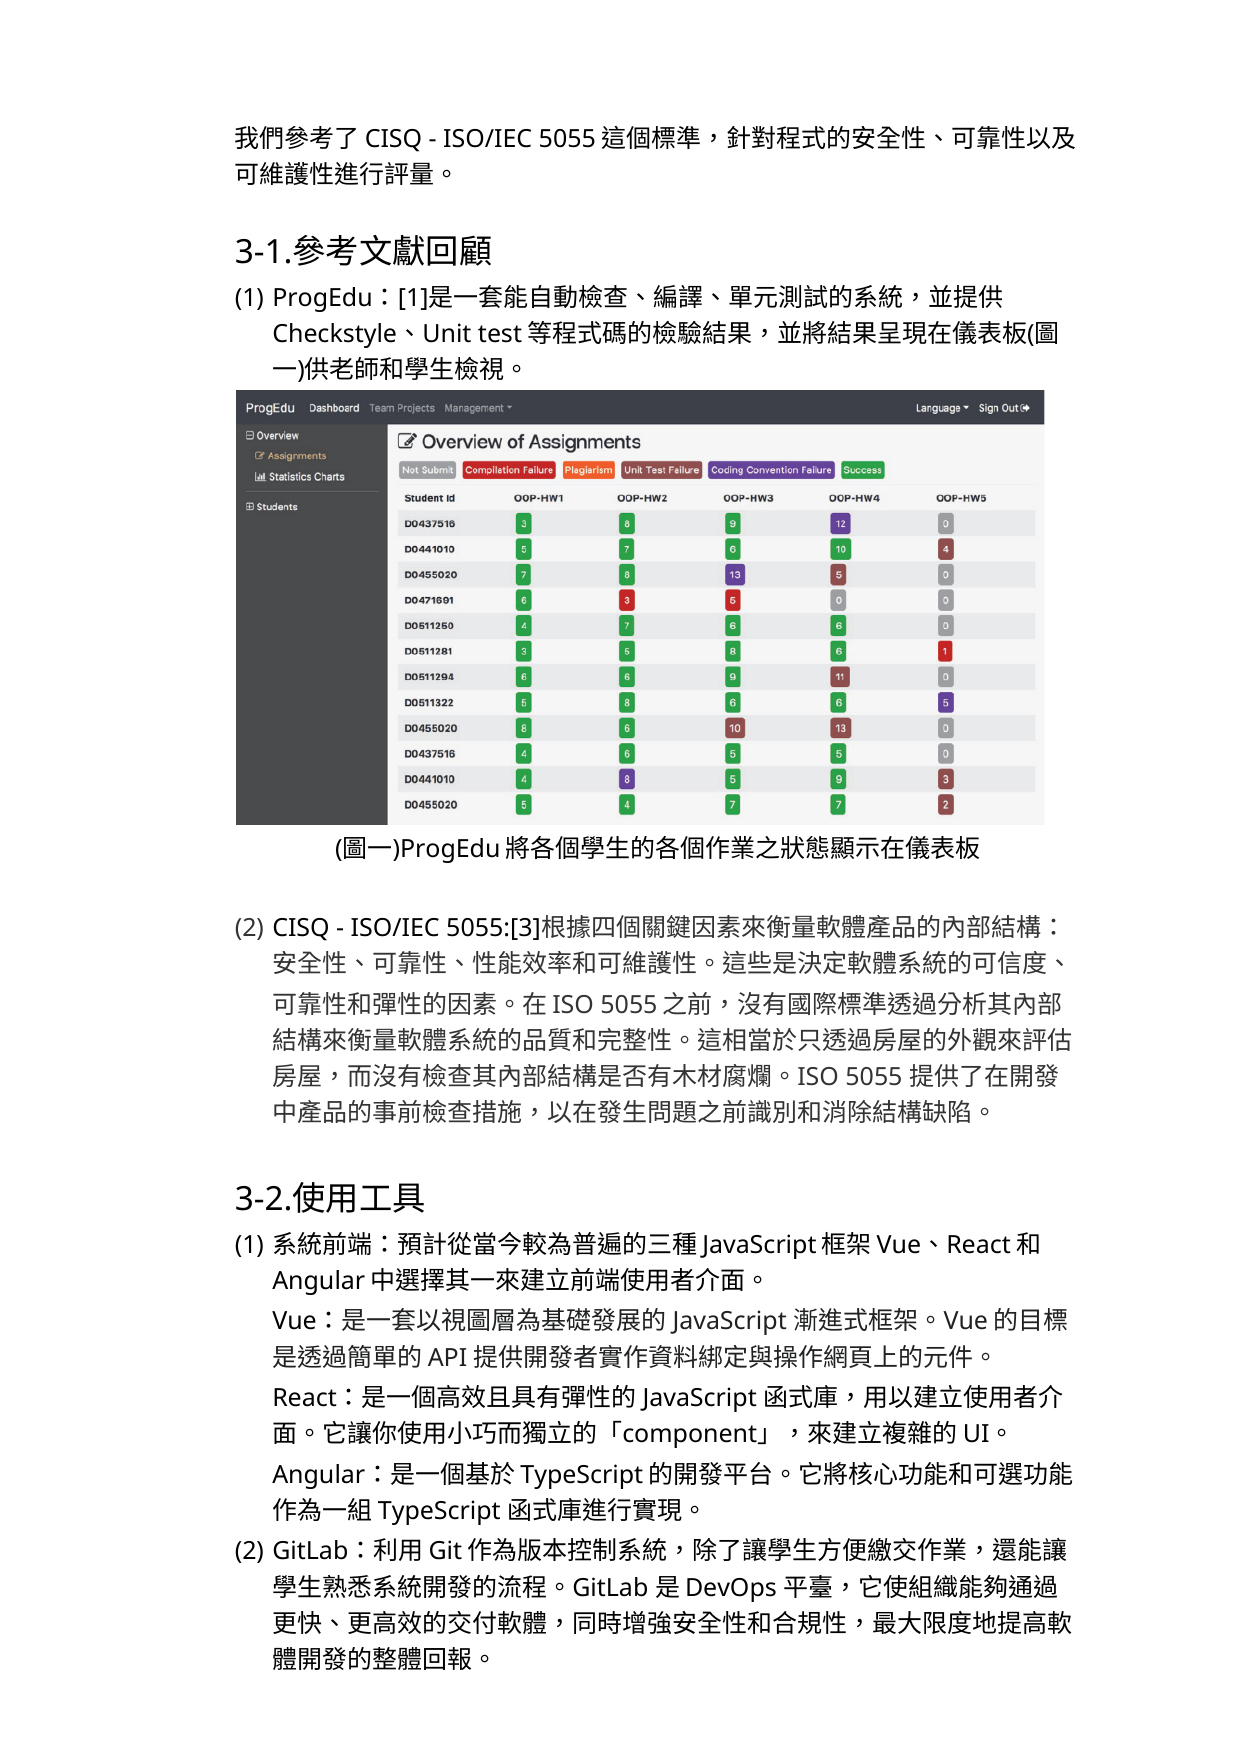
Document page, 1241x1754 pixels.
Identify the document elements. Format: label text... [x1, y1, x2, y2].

text React：是一個高效且具有彈性的 JavaScript 函式庫，用以建立使用者介 面。它讓你使用小巧而獨立的「component」，來建立複雜的 UI。 [272, 1377, 1081, 1450]
picture [234, 390, 1045, 825]
text 3-1.參考文獻回顧 [159, 225, 1081, 273]
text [234, 118, 1081, 191]
text Angular：是一個基於TypeScript的開發平台。它將核心功能和可選功能作為一組 TypeScript 函式庫進行實現。 [272, 1454, 1081, 1527]
list ProgEdu：[1]是一套能自動檢查、編譯、單元測試的系統，並提供Checkstyle、Unit test等程式碼的檢驗結果，並將結果呈現在儀表板(圖一)供老師和學生檢視。 [234, 277, 1081, 386]
text 3-2.使用工具 [234, 1172, 1081, 1220]
text (圖一)ProgEdu將各個學生的各個作業之狀態顯示在儀表板 [159, 829, 1081, 865]
list CISQ - ISO/IEC 5055:[3]根據四個關鍵因素來衡量軟體產品的內部結構： 安全性、可靠性、性能效率和可維護性。這些是決定軟體系統的可信度、 [234, 907, 1081, 980]
list 系統前端：預計從當今較為普遍的三種JavaScript框架Vue、React和Angular中選擇其一來建立前端使用者介面。 [234, 1224, 1081, 1297]
list GitLab：利用Git作為版本控制系統，除了讓學生方便繳交作業，還能讓學生熟悉系統開發的流程。GitLab 是DevOps 平臺，它使組織能夠通過更快、更高效的交付軟體，同時增強安全性和合規性，最大限度地提高軟體開發的整體回報。 [234, 1531, 1081, 1676]
